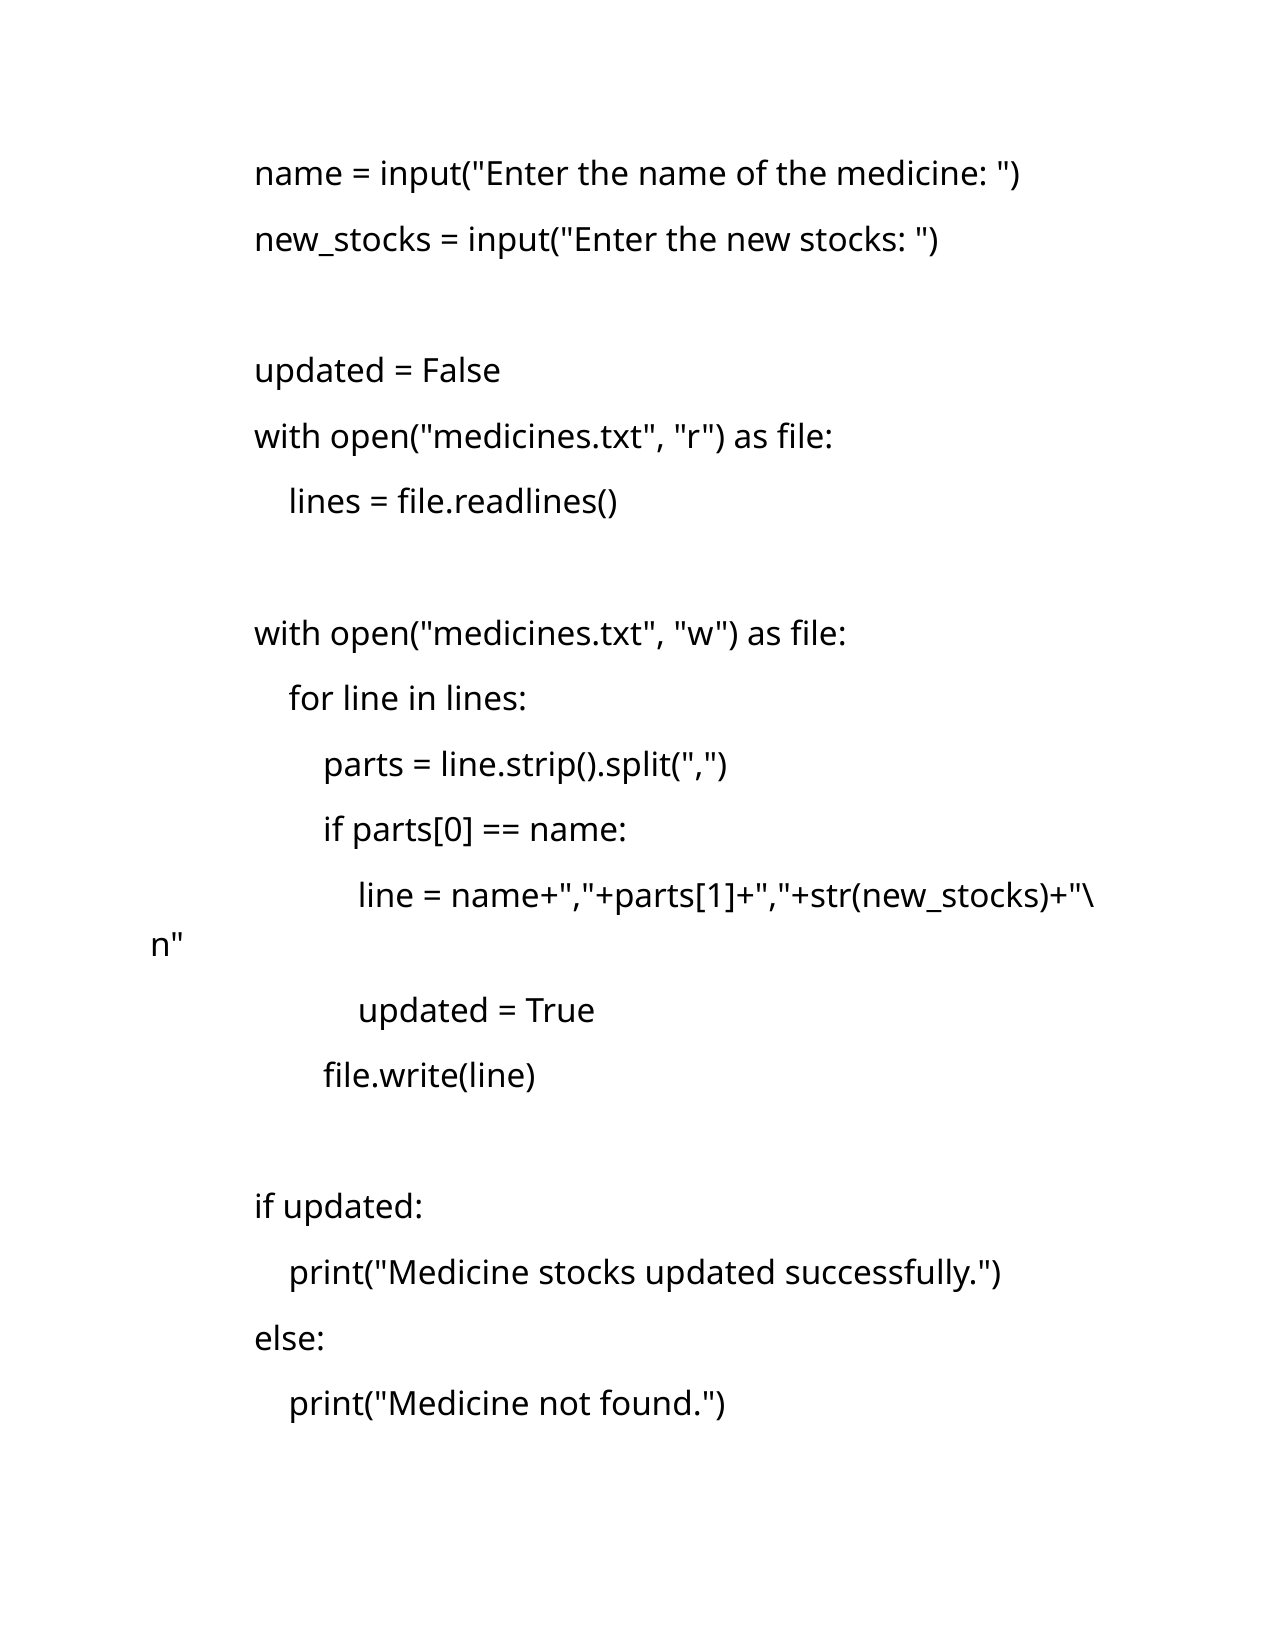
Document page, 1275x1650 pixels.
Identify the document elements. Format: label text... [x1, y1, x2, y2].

text else: [150, 1314, 1125, 1360]
text for line in lines: [150, 675, 1125, 720]
text with open("medicines.txt", "r") as file: [150, 412, 1125, 458]
text file.write(line) [150, 1052, 1125, 1097]
text print("Medicine not found.") [150, 1380, 1125, 1426]
text name = input("Enter the name of the medicine: ") [150, 150, 1125, 195]
text line = name+","+parts[1]+","+str(new_stocks)+"\n" [150, 872, 1125, 966]
text updated = True [150, 986, 1125, 1032]
text updated = False [150, 347, 1125, 392]
text if parts[0] == name: [150, 806, 1125, 852]
text with open("medicines.txt", "w") as file: [150, 609, 1125, 655]
text print("Medicine stocks updated successfully.") [150, 1249, 1125, 1294]
text lines = file.readlines() [150, 478, 1125, 523]
text if updated: [150, 1183, 1125, 1229]
text parts = line.strip().split(",") [150, 741, 1125, 786]
text new_stocks = input("Enter the new stocks: ") [150, 216, 1125, 261]
